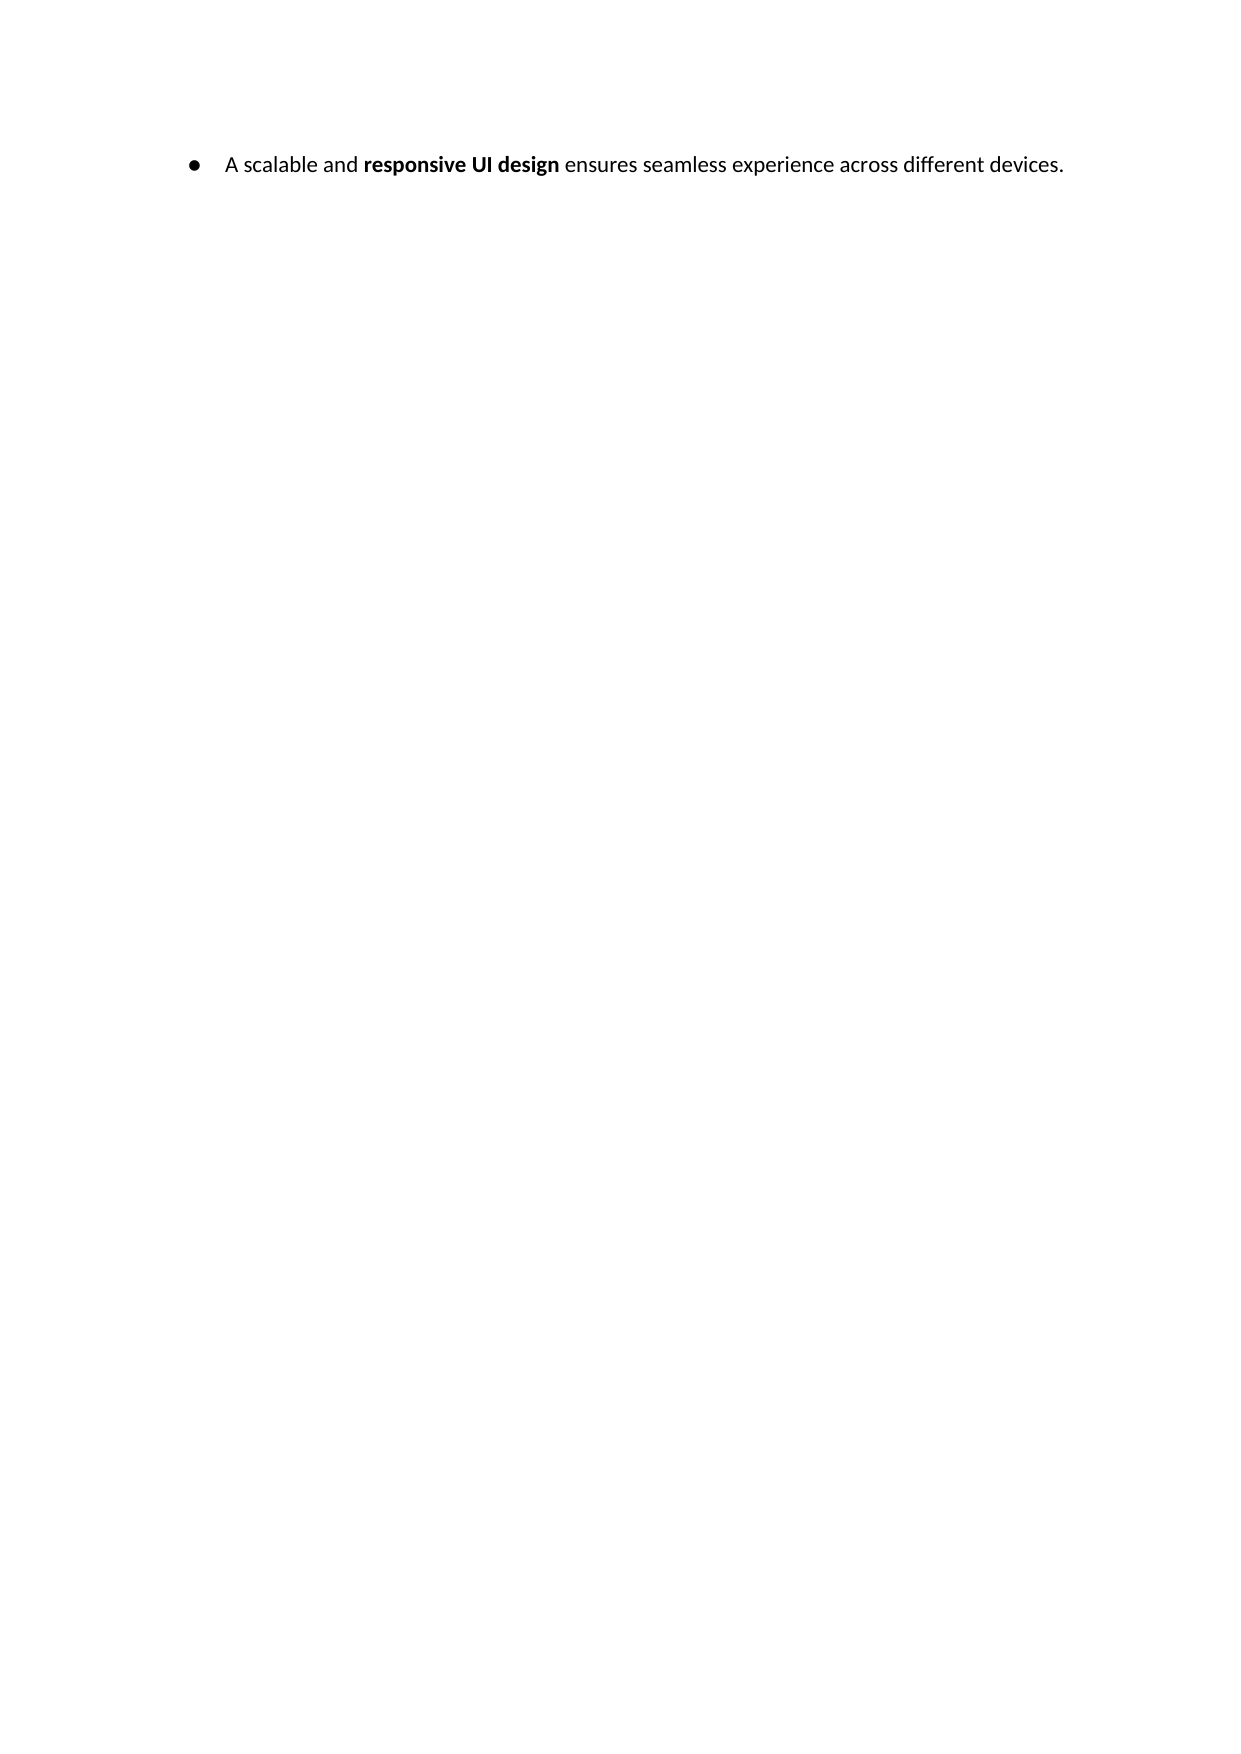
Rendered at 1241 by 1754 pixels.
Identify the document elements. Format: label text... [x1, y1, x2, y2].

list A scalable and responsive UI design ensures seamless experience across different devices. [187, 150, 1090, 178]
